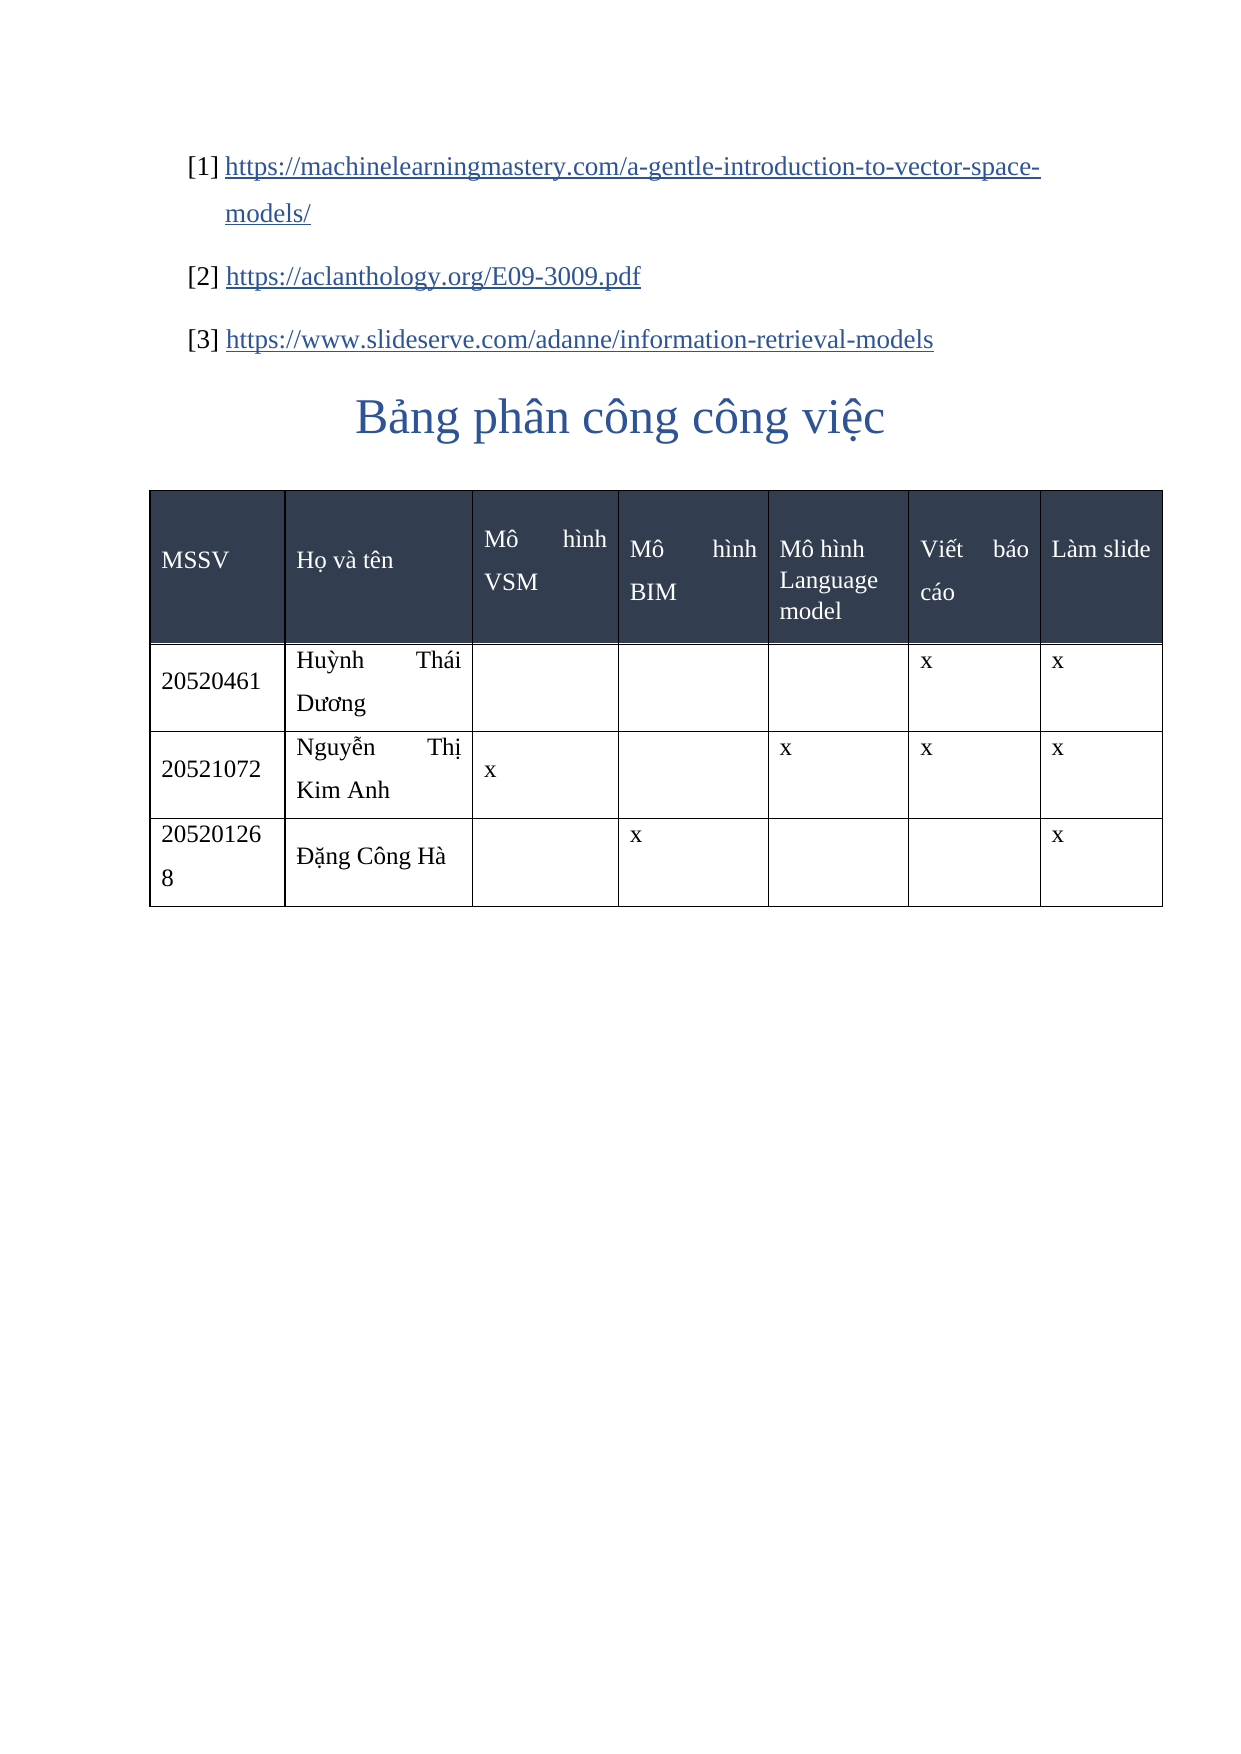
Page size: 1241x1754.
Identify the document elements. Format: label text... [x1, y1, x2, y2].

table_cell x [1041, 732, 1162, 818]
list https://machinelearningmastery.com/a-gentle-introduction-to-vector-space-models/ [187, 150, 1090, 228]
table_cell x [909, 645, 1040, 731]
table_cell Đặng Công Hà [286, 819, 472, 906]
table_header MSSV [151, 491, 284, 643]
table_header Làm slide [1041, 491, 1162, 643]
table_cell Huỳnh Thái Dương [286, 645, 472, 731]
table_header Họ và tên [286, 491, 472, 643]
table_cell [619, 732, 768, 818]
table_cell [769, 645, 908, 731]
table_cell [473, 819, 618, 906]
table_cell x [473, 732, 618, 818]
table_cell [769, 819, 908, 906]
table_header Mô hình VSM [473, 491, 618, 643]
table_cell 20520461 [151, 645, 284, 731]
table_cell x [1041, 819, 1162, 906]
table_cell 20521072 [151, 732, 284, 818]
table_cell Nguyễn Thị Kim Anh [286, 732, 472, 818]
table_cell x [1041, 645, 1162, 731]
table_cell [473, 645, 618, 731]
table_header Mô hình Language model [769, 491, 908, 643]
table_cell 205201268 [151, 819, 284, 906]
table_header Mô hình BIM [619, 491, 768, 643]
table_cell [619, 645, 768, 731]
table_header Viết báo cáo [909, 491, 1040, 643]
table_cell [909, 819, 1040, 906]
table_cell x [619, 819, 768, 906]
text [2] https://aclanthology.org/E09-3009.pdf [187, 260, 1090, 291]
text Bảng phân công công việc [150, 387, 1090, 444]
table_cell x [769, 732, 908, 818]
text [3] https://www.slideserve.com/adanne/information-retrieval-models [187, 323, 1090, 354]
table_cell x [909, 732, 1040, 818]
